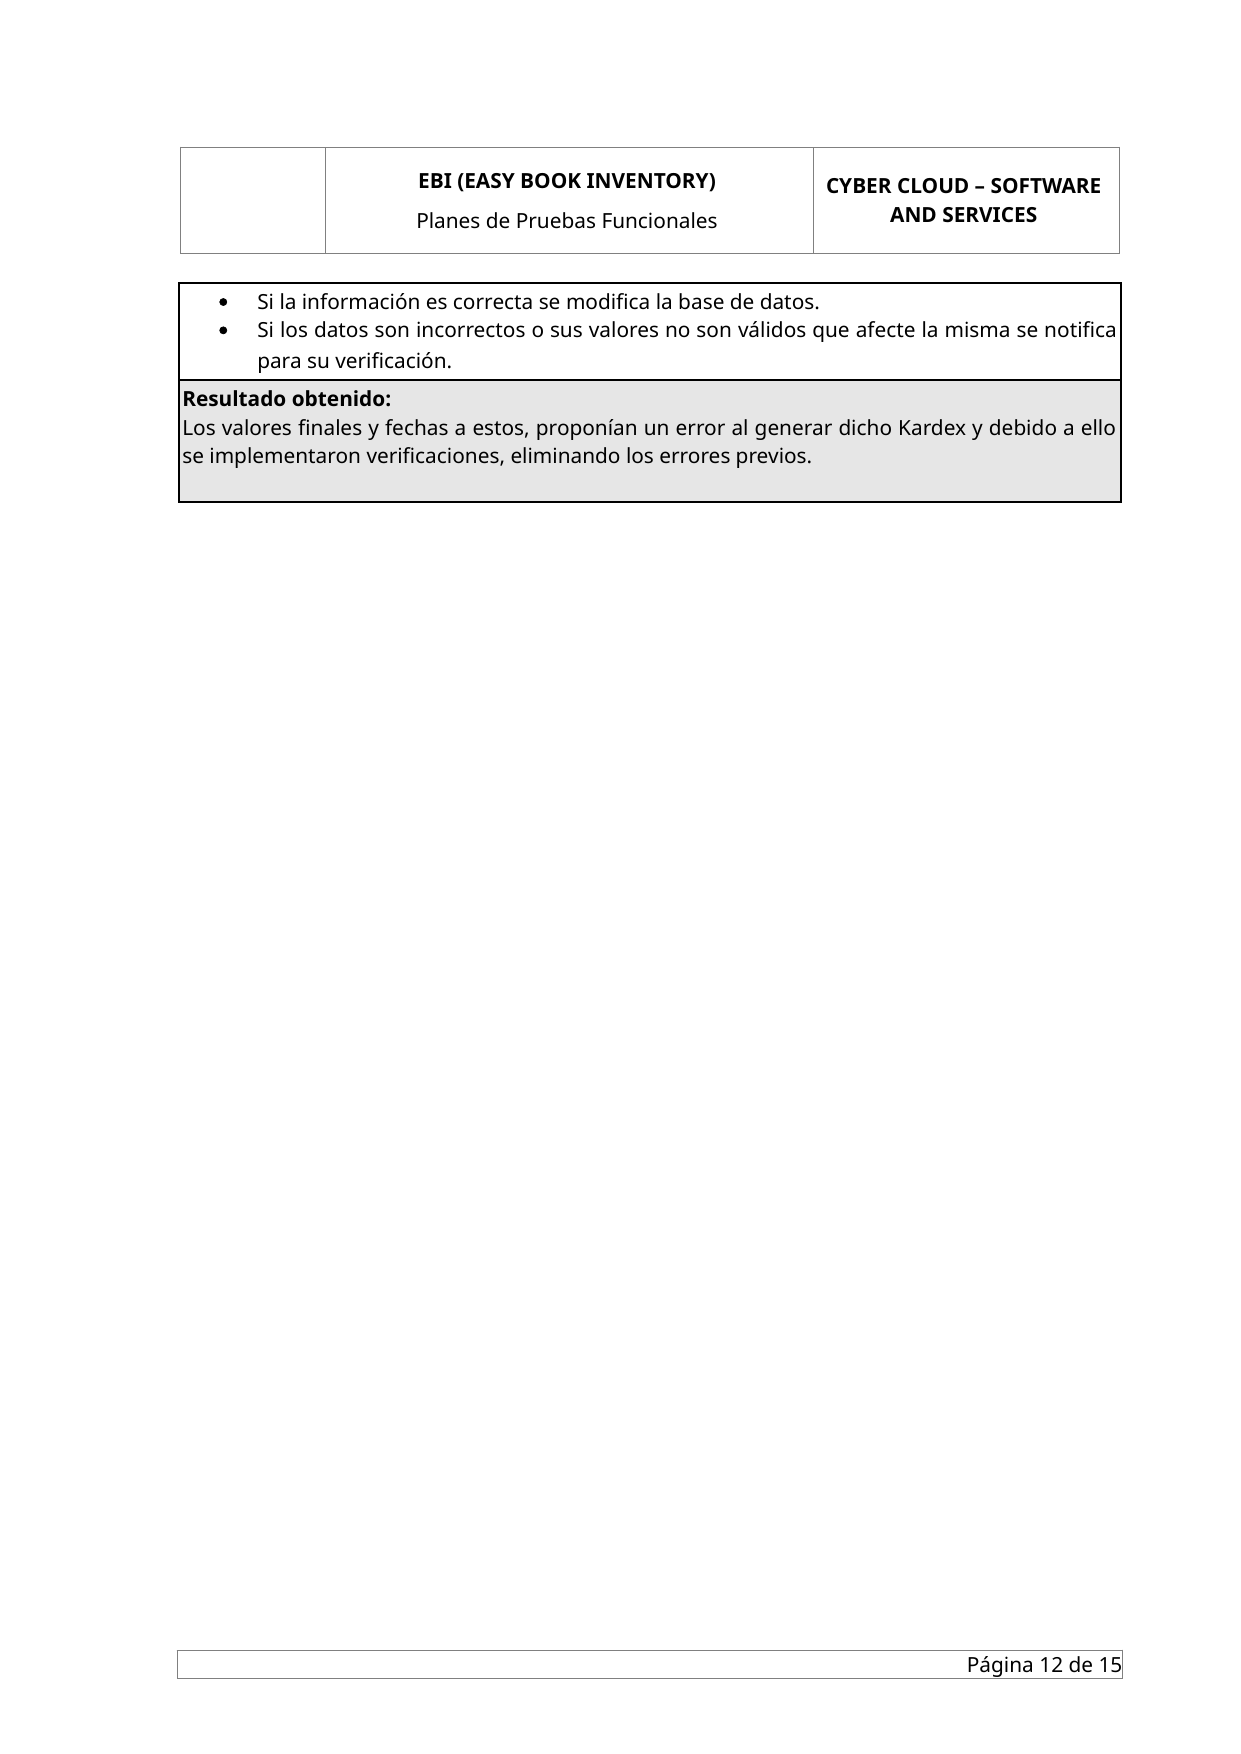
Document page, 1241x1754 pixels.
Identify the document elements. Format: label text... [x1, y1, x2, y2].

table_cell Resultado obtenido: Los valores finales y fechas a estos, proponían un error al generar dicho Kardex y debido a ello se implementaron verificaciones, eliminando los errores previos. [180, 381, 1120, 501]
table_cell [180, 284, 1120, 379]
